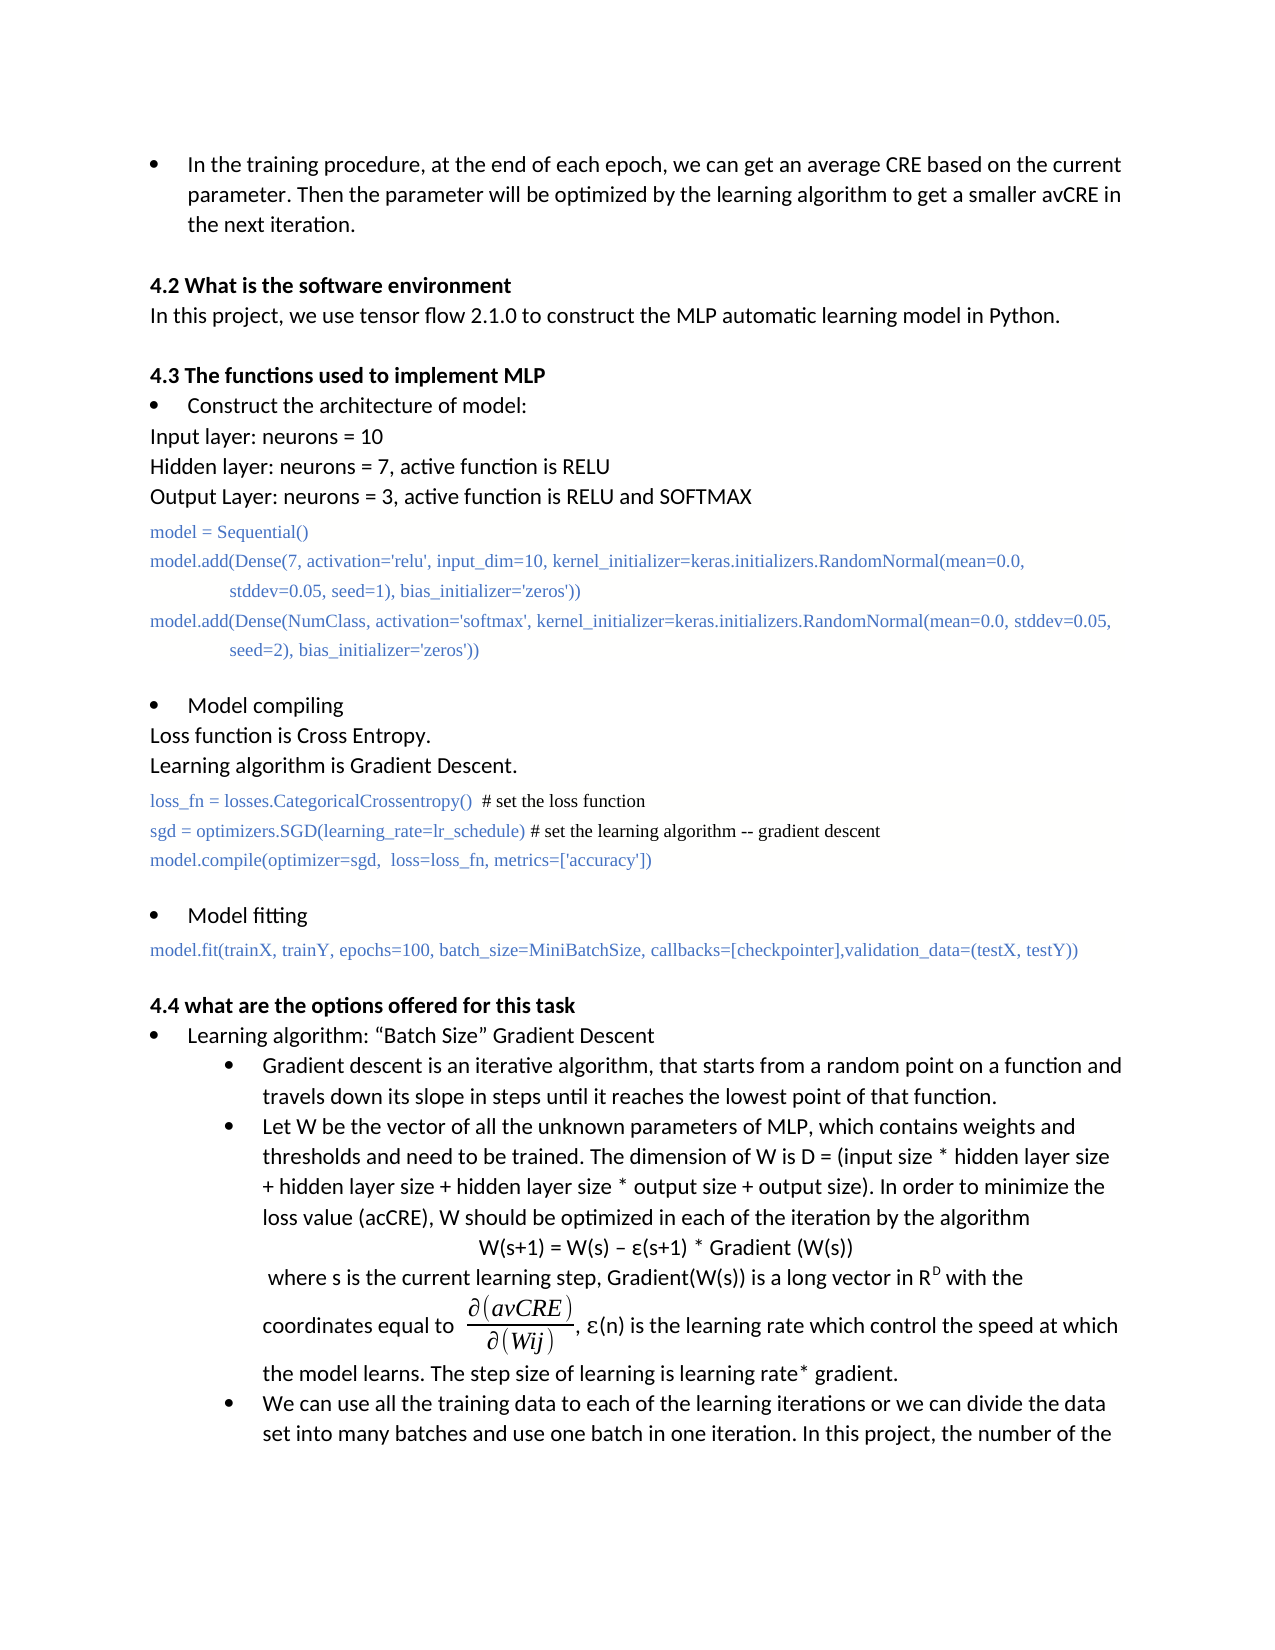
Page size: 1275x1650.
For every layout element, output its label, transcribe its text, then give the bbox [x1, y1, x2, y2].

text sgd = optimizers.SGD(learning_rate=lr_schedule) # set the learning algorithm -- gradient descent [150, 811, 1125, 841]
text In this project, we use tensor flow 2.1.0 to construct the MLP automatic learning model in Python. [150, 301, 1125, 329]
list Construct the architecture of model: [150, 392, 1125, 420]
text model = Sequential() [150, 512, 1125, 542]
text 4.3 The functions used to implement MLP [150, 361, 1125, 389]
text Input layer: neurons = 10 [150, 422, 1125, 450]
text seed=2), bias_initializer='zeros')) [150, 631, 1125, 661]
text 4.2 What is the software environment [150, 271, 1125, 299]
list Gradient descent is an iterative algorithm, that starts from a random point on a function and travels down its slope in steps until it reaches the lowest point of that function. [225, 1052, 1125, 1110]
list Model fitting [150, 901, 1125, 929]
list Let W be the vector of all the unknown parameters of MLP, which contains weights and thresholds and need to be trained. The dimension of W is D = (input size * hidden layer size + hidden layer size + hidden layer size * output size + output size). In order to minimize the loss value (acCRE), W should be optimized in each of the iteration by the algorithm [225, 1112, 1125, 1231]
text model.fit(trainX, trainY, epochs=100, batch_size=MiniBatchSize, callbacks=[checkpointer],validation_data=(testX, testY)) [150, 931, 1125, 961]
text model.add(Dense(NumClass, activation='softmax', kernel_initializer=keras.initializers.RandomNormal(mean=0.0, stddev=0.05, [150, 602, 1125, 631]
list W(s+1) = W(s) – ε(s+1) * Gradient (W(s)) [262, 1233, 1125, 1261]
text model.add(Dense(7, activation='relu', input_dim=10, kernel_initializer=keras.initializers.RandomNormal(mean=0.0, [150, 542, 1125, 572]
list Learning algorithm: “Batch Size” Gradient Descent [150, 1021, 1125, 1049]
list Model compiling [150, 691, 1125, 719]
text Loss function is Cross Entropy. [150, 721, 1125, 749]
text Learning algorithm is Gradient Descent. [150, 752, 1125, 779]
text Output Layer: neurons = 3, active function is RELU and SOFTMAX [150, 482, 1125, 510]
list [225, 1389, 1125, 1447]
list where s is the current learning step, Gradient(W(s)) is a long vector in RD with the coordinates equal to , ε(n) is the learning rate which control the speed at which the model learns. The step size of learning is learning rate* gradient. [262, 1263, 1125, 1387]
text model.compile(optimizer=sgd, loss=loss_fn, metrics=['accuracy']) [150, 841, 1125, 871]
text loss_fn = losses.CategoricalCrossentropy() # set the loss function [150, 782, 1125, 811]
text Hidden layer: neurons = 7, active function is RELU [150, 452, 1125, 480]
list In the training procedure, at the end of each epoch, we can get an average CRE based on the current parameter. Then the parameter will be optimized by the learning algorithm to get a smaller avCRE in the next iteration. [150, 150, 1125, 238]
text 4.4 what are the options offered for this task [150, 991, 1125, 1019]
text stddev=0.05, seed=1), bias_initializer='zeros')) [150, 572, 1125, 602]
